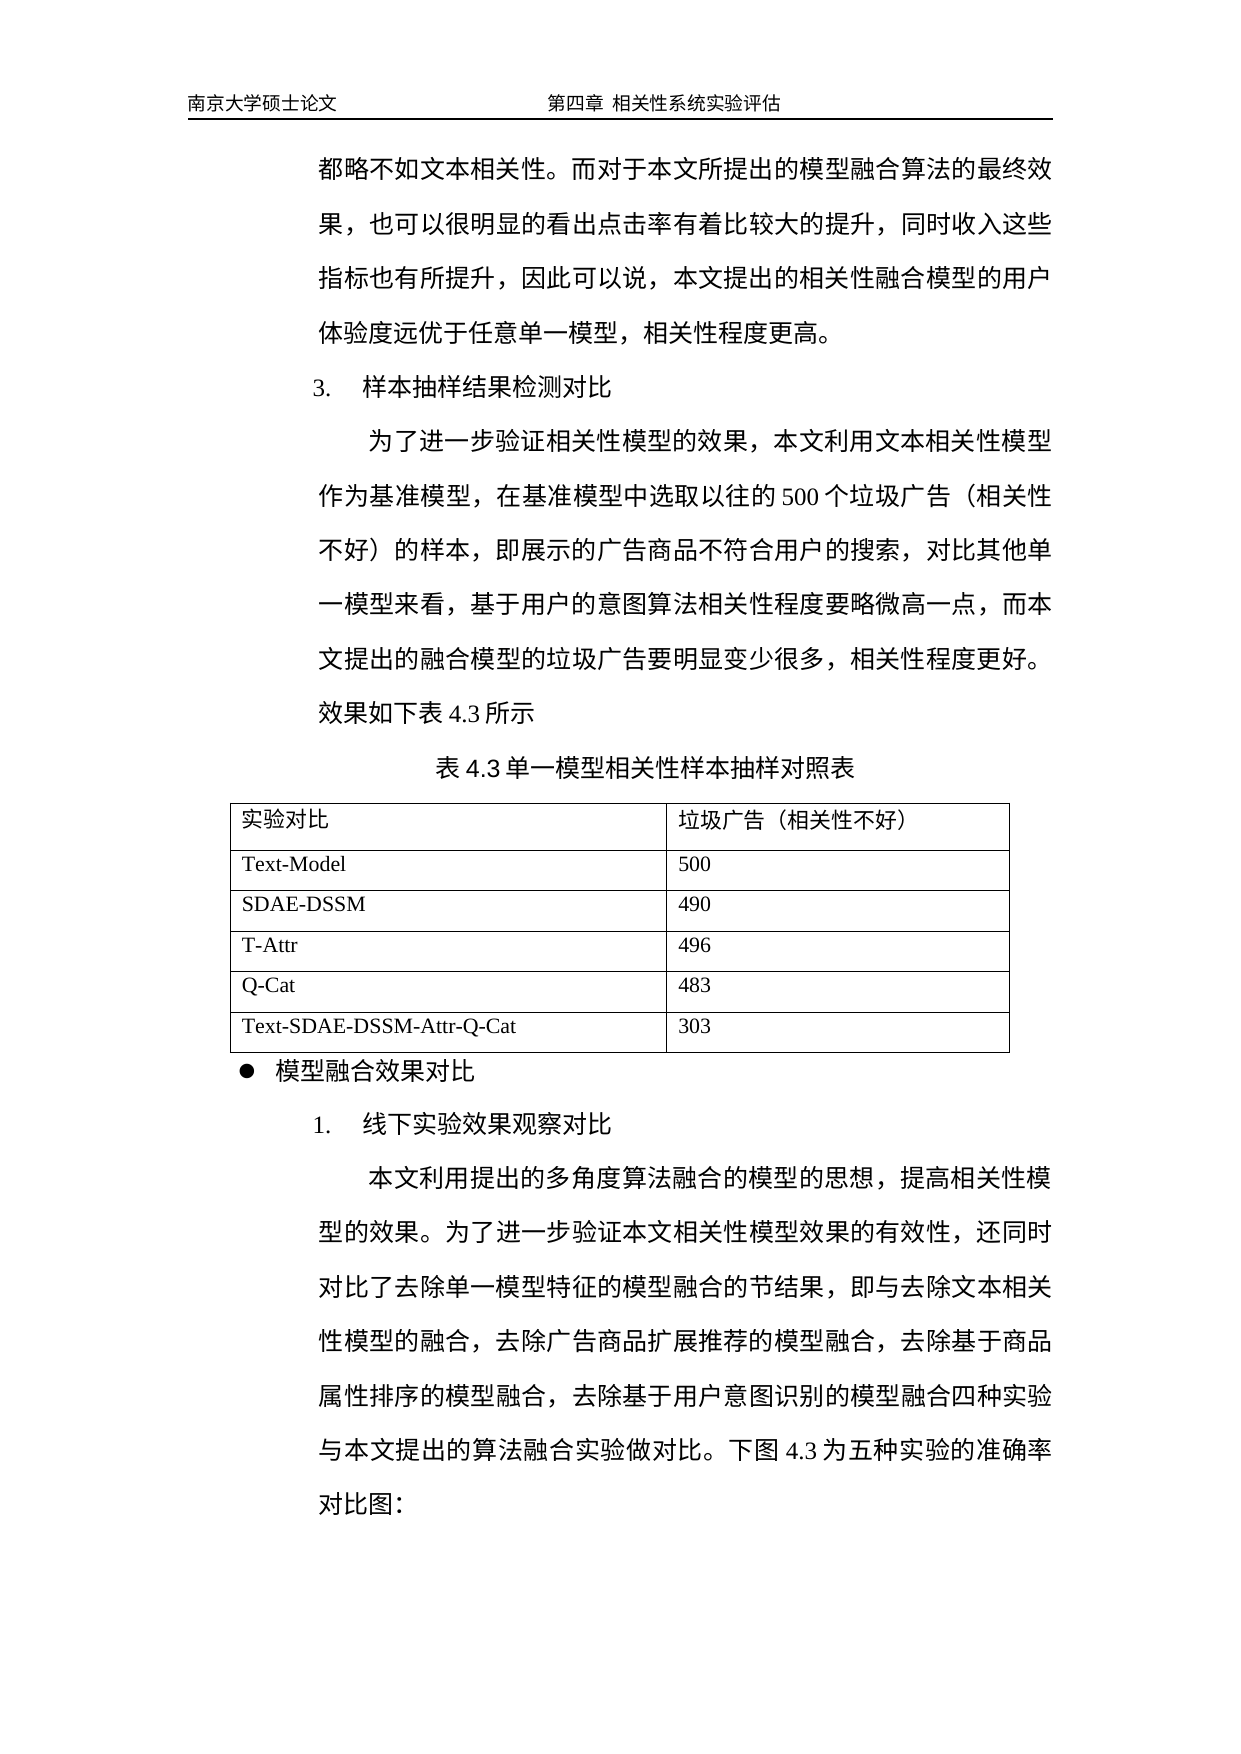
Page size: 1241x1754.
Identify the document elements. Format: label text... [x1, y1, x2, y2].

table_cell Text-Model [231, 851, 666, 890]
list 样本抽样结果检测对比 [262, 367, 1053, 404]
table_cell 483 [667, 972, 1009, 1012]
table_cell 500 [667, 851, 1009, 890]
text 表 4.3单一模型相关性样本抽样对照表 [187, 748, 1053, 784]
table_header 垃圾广告（相关性不好） [667, 804, 1009, 849]
table_cell 303 [667, 1013, 1009, 1052]
table_cell Q-Cat [231, 972, 666, 1012]
list 模型融合效果对比 [187, 1053, 1053, 1087]
list 为了进一步验证相关性模型的效果，本文利用文本相关性模型作为基准模型，在基准模型中选取以往的500个垃圾广告（相关性不好）的样本，即展示的广告商品不符合用户的搜索，对比其他单一模型来看，基于用户的意图算法相关性程度要略微高一点，而本文提出的融合模型的垃圾广告要明显变少很多，相关性程度更好。效果如下表4.3所示 [319, 422, 1053, 730]
table_cell SDAE-DSSM [231, 891, 666, 931]
table_cell 496 [667, 932, 1009, 971]
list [319, 150, 1053, 349]
table_header 实验对比 [231, 804, 666, 849]
table_cell T-Attr [231, 932, 666, 971]
table_cell 490 [667, 891, 1009, 931]
table_cell Text-SDAE-DSSM-Attr-Q-Cat [231, 1013, 666, 1052]
list 本文利用提出的多角度算法融合的模型的思想，提高相关性模型的效果。为了进一步验证本文相关性模型效果的有效性，还同时对比了去除单一模型特征的模型融合的节结果，即与去除文本相关性模型的融合，去除广告商品扩展推荐的模型融合，去除基于商品属性排序的模型融合，去除基于用户意图识别的模型融合四种实验与本文提出的算法融合实验做对比。下图4.3为五种实验的准确率对比图： [319, 1158, 1053, 1521]
list 线下实验效果观察对比 [262, 1104, 1053, 1140]
